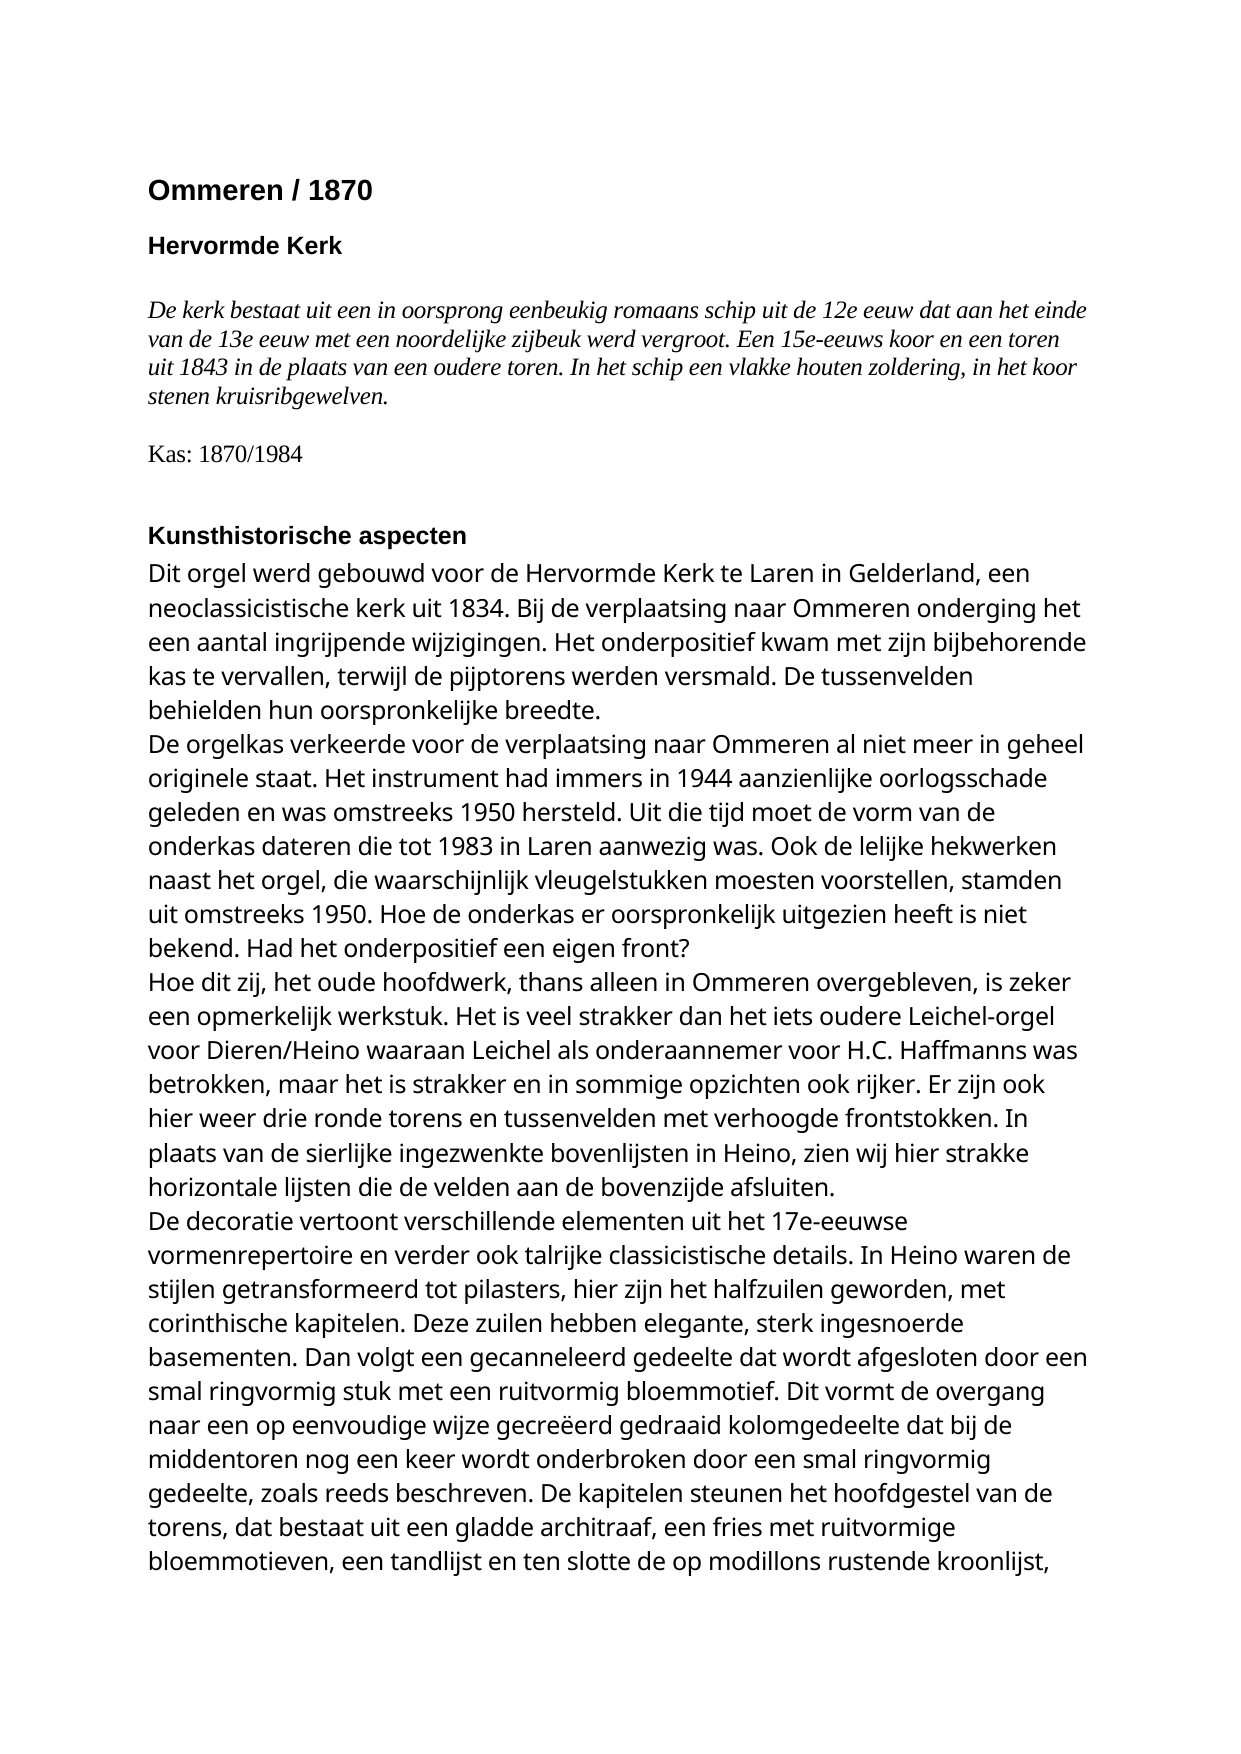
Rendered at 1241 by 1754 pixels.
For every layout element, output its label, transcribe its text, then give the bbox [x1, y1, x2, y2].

subtitle Ommeren / 1870 [148, 173, 1093, 206]
text De orgelkas verkeerde voor de verplaatsing naar Ommeren al niet meer in geheel originele staat. Het instrument had immers in 1944 aanzienlijke oorlogsschade geleden en was omstreeks 1950 hersteld. Uit die tijd moet de vorm van de onderkas dateren die tot 1983 in Laren aanwezig was. Ook de lelijke hekwerken naast het orgel, die waarschijnlijk vleugelstukken moesten voorstellen, stamden uit omstreeks 1950. Hoe de onderkas er oorspronkelijk uitgezien heeft is niet bekend. Had het onderpositief een eigen front? [148, 726, 1093, 965]
text Kas: 1870/1984 [148, 439, 1093, 467]
subtitle Kunsthistorische aspecten [148, 521, 1093, 550]
text Dit orgel werd gebouwd voor de Hervormde Kerk te Laren in Gelderland, een neoclassicistische kerk uit 1834. Bij de verplaatsing naar Ommeren onderging het een aantal ingrijpende wijzigingen. Het onderpositief kwam met zijn bijbehorende kas te vervallen, terwijl de pijptorens werden versmald. De tussenvelden behielden hun oorspronkelijke breedte. [148, 556, 1093, 726]
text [148, 1203, 1093, 1578]
subtitle Hervormde Kerk [148, 231, 1093, 260]
text Hoe dit zij, het oude hoofdwerk, thans alleen in Ommeren overgebleven, is zeker een opmerkelijk werkstuk. Het is veel strakker dan het iets oudere Leichel-orgel voor Dieren/Heino waaraan Leichel als onderaannemer voor H.C. Haffmanns was betrokken, maar het is strakker en in sommige opzichten ook rijker. Er zijn ook hier weer drie ronde torens en tussenvelden met verhoogde frontstokken. In plaats van de sierlijke ingezwenkte bovenlijsten in Heino, zien wij hier strakke horizontale lijsten die de velden aan de bovenzijde afsluiten. [148, 965, 1093, 1203]
text De kerk bestaat uit een in oorsprong eenbeukig romaans schip uit de 12e eeuw dat aan het einde van de 13e eeuw met een noordelijke zijbeuk werd vergroot. Een 15e-eeuws koor en een toren uit 1843 in de plaats van een oudere toren. In het schip een vlakke houten zoldering, in het koor stenen kruisribgewelven. [148, 295, 1093, 410]
